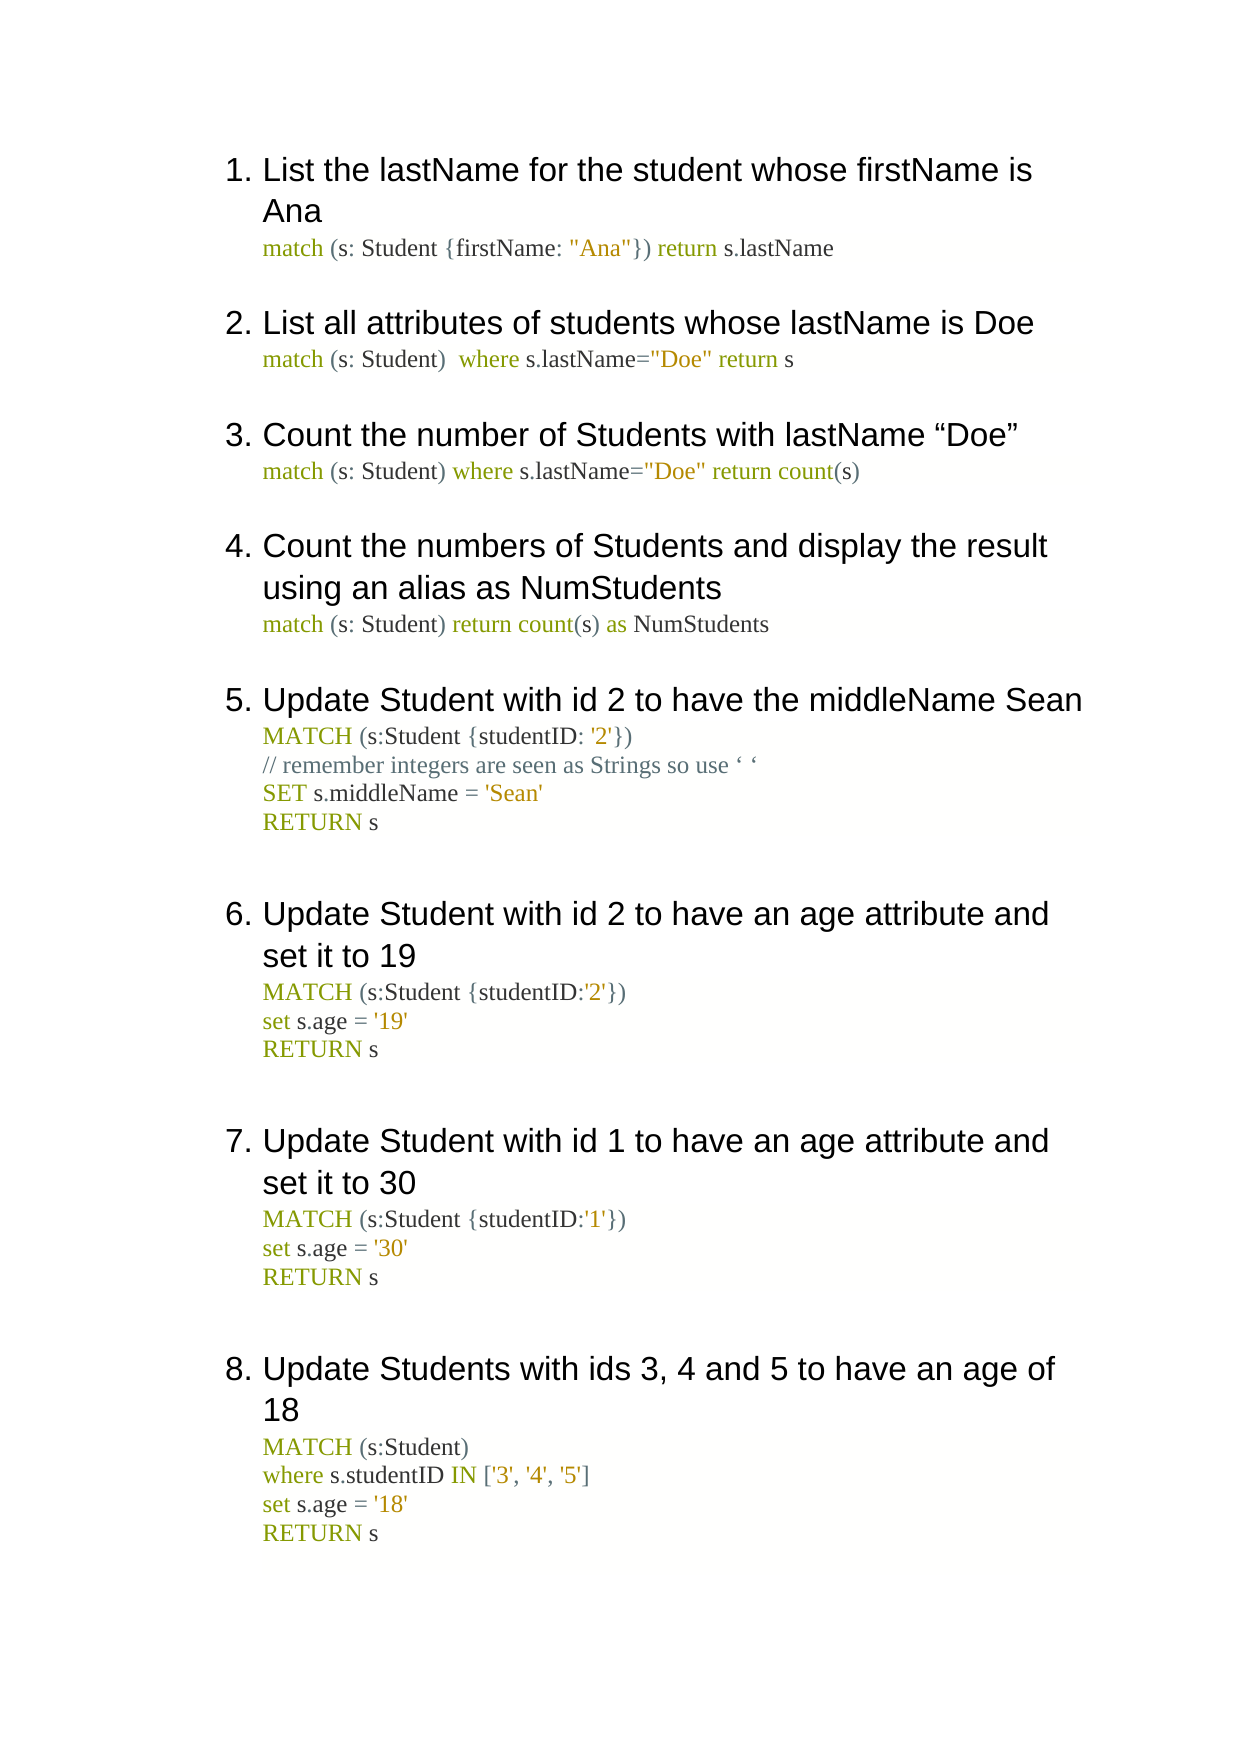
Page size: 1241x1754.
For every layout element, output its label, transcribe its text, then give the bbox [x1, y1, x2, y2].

list RETURN s [262, 1262, 1090, 1291]
list // remember integers are seen as Strings so use ‘ ‘ [262, 750, 1090, 778]
list List the lastName for the student whose firstName is Ana [225, 150, 1090, 230]
list set s.age = '30' [262, 1233, 1090, 1262]
list MATCH (s:Student {studentID:'1'}) [262, 1204, 1090, 1233]
list Update Student with id 2 to have an age attribute and set it to 19 [225, 894, 1090, 974]
list match (s: Student) return count(s) as NumStudents [262, 609, 1090, 638]
list match (s: Student) where s.lastName="Doe" return s [262, 344, 1090, 373]
list MATCH (s:Student {studentID:'2'}) [262, 977, 1090, 1006]
list RETURN s [262, 1518, 1090, 1547]
list Update Student with id 2 to have the middleName Sean [225, 679, 1090, 718]
list Update Students with ids 3, 4 and 5 to have an age of 18 [225, 1349, 1090, 1429]
list MATCH (s:Student) [262, 1432, 1090, 1460]
list match (s: Student {firstName: "Ana"}) return s.lastName [262, 233, 1090, 262]
list SET s.middleName = 'Sean' [262, 778, 1090, 807]
list RETURN s [262, 807, 1090, 836]
list match (s: Student) where s.lastName="Doe" return count(s) [262, 456, 1090, 485]
list set s.age = '18' [262, 1489, 1090, 1518]
list where s.studentID IN ['3', '4', '5'] [262, 1460, 1090, 1489]
list Update Student with id 1 to have an age attribute and set it to 30 [225, 1121, 1090, 1201]
list RETURN s [262, 1034, 1090, 1063]
list Count the number of Students with lastName “Doe” [225, 415, 1090, 453]
list set s.age = '19' [262, 1006, 1090, 1034]
list Count the numbers of Students and display the result using an alias as NumStudents [225, 526, 1090, 606]
list List all attributes of students whose lastName is Doe [225, 303, 1090, 342]
list MATCH (s:Student {studentID: '2'}) [262, 721, 1090, 750]
